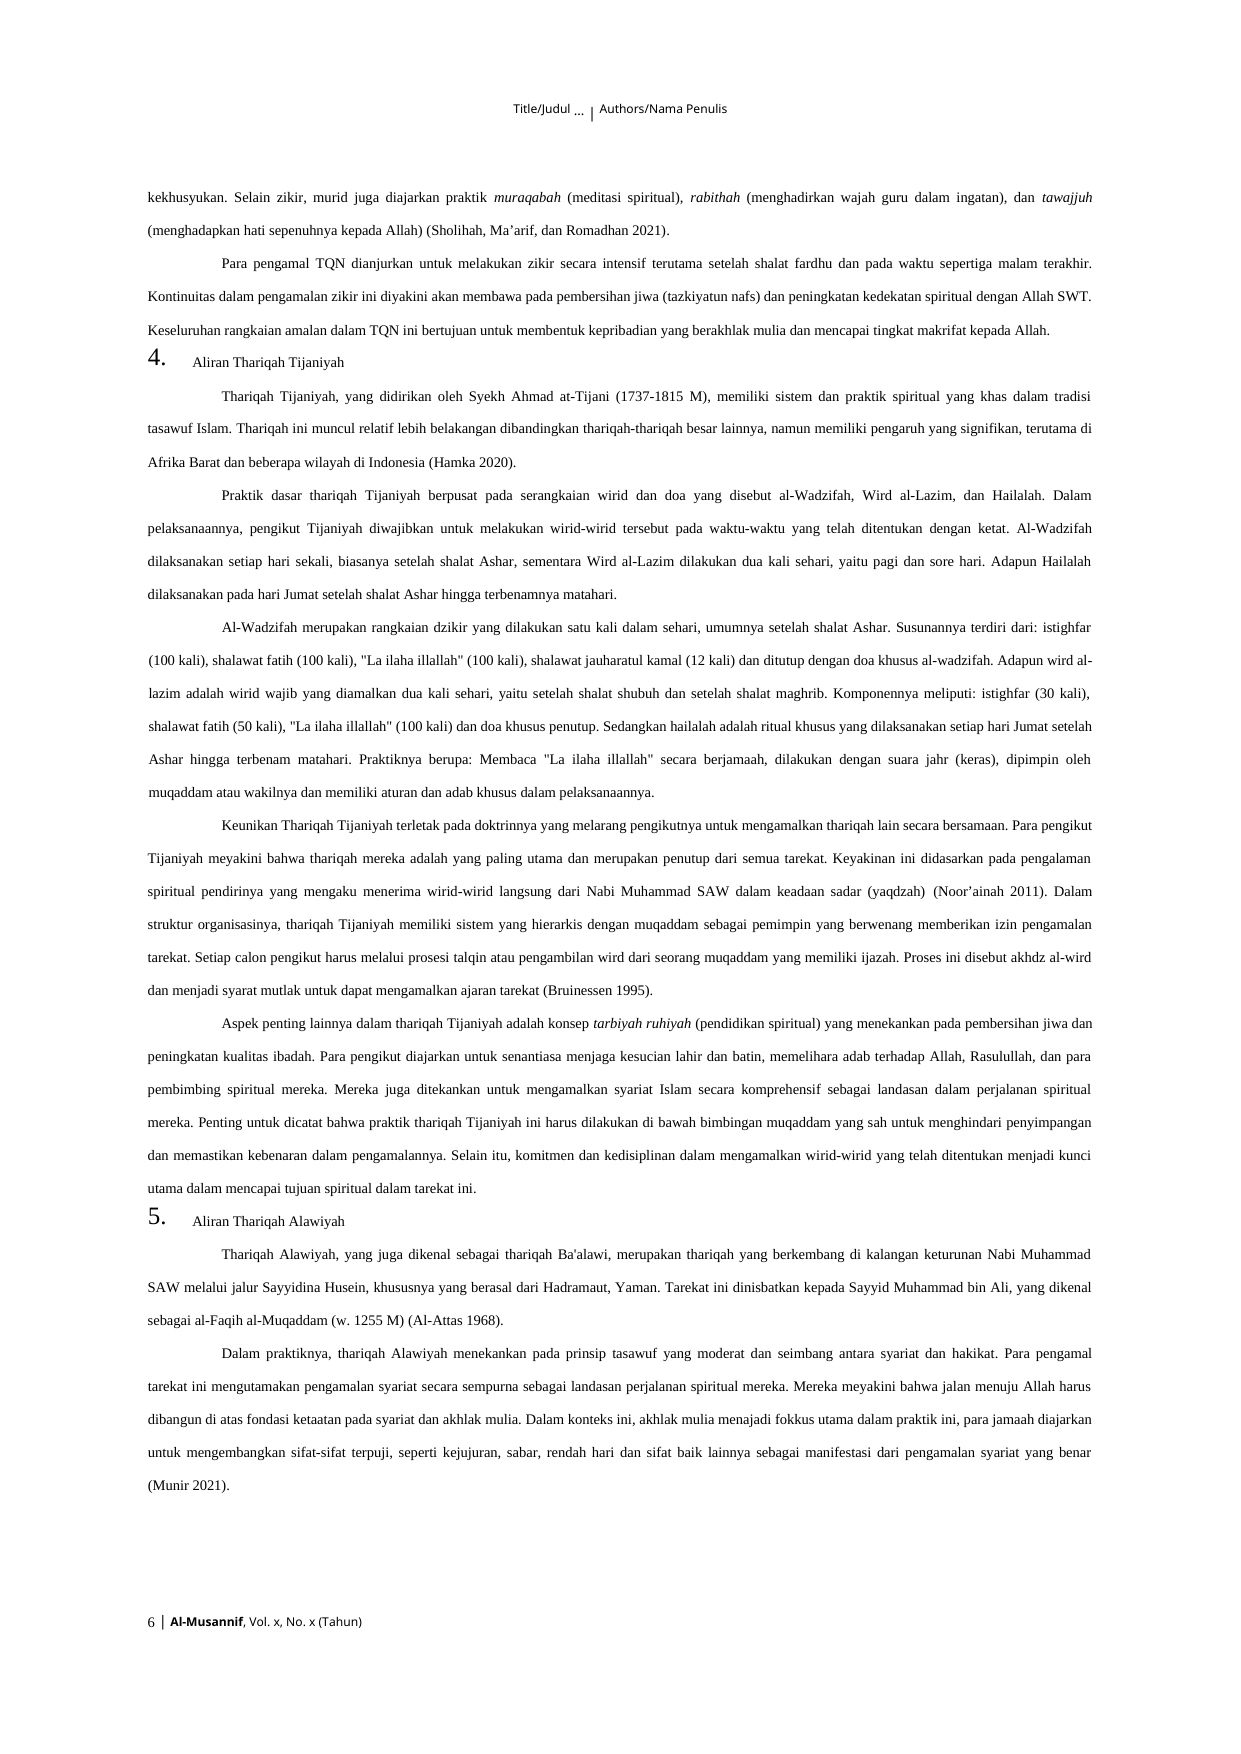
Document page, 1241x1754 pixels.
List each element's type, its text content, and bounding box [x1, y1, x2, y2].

list Al-Wadzifah merupakan rangkaian dzikir yang dilakukan satu kali dalam sehari, umumnya setelah shalat Ashar. Susunannya terdiri dari: istighfar (100 kali), shalawat fatih (100 kali), "La ilaha illallah" (100 kali), shalawat jauharatul kamal (12 kali) dan ditutup dengan doa khusus al-wadzifah. Adapun wird al-lazim adalah wirid wajib yang diamalkan dua kali sehari, yaitu setelah shalat shubuh dan setelah shalat maghrib. Komponennya meliputi: istighfar (30 kali), shalawat fatih (50 kali), "La ilaha illallah" (100 kali) dan doa khusus penutup. Sedangkan hailalah adalah ritual khusus yang dilaksanakan setiap hari Jumat setelah Ashar hingga terbenam matahari. Praktiknya berupa: Membaca "La ilaha illallah" secara berjamaah, dilakukan dengan suara jahr (keras), dipimpin oleh muqaddam atau wakilnya dan memiliki aturan dan adab khusus dalam pelaksanaannya. [148, 606, 1092, 800]
text Para pengamal TQN dianjurkan untuk melakukan zikir secara intensif terutama setelah shalat fardhu dan pada waktu sepertiga malam terakhir. Kontinuitas dalam pengamalan zikir ini diyakini akan membawa pada pembersihan jiwa (tazkiyatun nafs) dan peningkatan kedekatan spiritual dengan Allah SWT. Keseluruhan rangkaian amalan dalam TQN ini bertujuan untuk membentuk kepribadian yang berakhlak mulia dan mencapai tingkat makrifat kepada Allah. [147, 243, 1092, 338]
text Dalam praktiknya, thariqah Alawiyah menekankan pada prinsip tasawuf yang moderat dan seimbang antara syariat dan hakikat. Para pengamal tarekat ini mengutamakan pengamalan syariat secara sempurna sebagai landasan perjalanan spiritual mereka. Mereka meyakini bahwa jalan menuju Allah harus dibangun di atas fondasi ketaatan pada syariat dan akhlak mulia. Dalam konteks ini, akhlak mulia menajadi fokkus utama dalam praktik ini, para jamaah diajarkan untuk mengembangkan sifat-sifat terpuji, seperti kejujuran, sabar, rendah hari dan sifat baik lainnya sebagai manifestasi dari pengamalan syariat yang benar (Munir 2021). [148, 1333, 1092, 1494]
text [147, 177, 1092, 239]
list Keunikan Thariqah Tijaniyah terletak pada doktrinnya yang melarang pengikutnya untuk mengamalkan thariqah lain secara bersamaan. Para pengikut Tijaniyah meyakini bahwa thariqah mereka adalah yang paling utama dan merupakan penutup dari semua tarekat. Keyakinan ini didasarkan pada pengalaman spiritual pendirinya yang mengaku menerima wirid-wirid langsung dari Nabi Muhammad SAW dalam keadaan sadar (yaqdzah) (Noor’ainah 2011). Dalam struktur organisasinya, thariqah Tijaniyah memiliki sistem yang hierarkis dengan muqaddam sebagai pemimpin yang berwenang memberikan izin pengamalan tarekat. Setiap calon pengikut harus melalui prosesi talqin atau pengambilan wird dari seorang muqaddam yang memiliki ijazah. Proses ini disebut akhdz al-wird dan menjadi syarat mutlak untuk dapat mengamalkan ajaran tarekat (Bruinessen 1995). [147, 804, 1092, 998]
list Aliran Thariqah Tijaniyah [148, 342, 1092, 371]
list Thariqah Tijaniyah, yang didirikan oleh Syekh Ahmad at-Tijani (1737-1815 M), memiliki sistem dan praktik spiritual yang khas dalam tradisi tasawuf Islam. Thariqah ini muncul relatif lebih belakangan dibandingkan thariqah-thariqah besar lainnya, namun memiliki pengaruh yang signifikan, terutama di Afrika Barat dan beberapa wilayah di Indonesia (Hamka 2020). [147, 375, 1092, 470]
list Aspek penting lainnya dalam thariqah Tijaniyah adalah konsep tarbiyah ruhiyah (pendidikan spiritual) yang menekankan pada pembersihan jiwa dan peningkatan kualitas ibadah. Para pengikut diajarkan untuk senantiasa menjaga kesucian lahir dan batin, memelihara adab terhadap Allah, Rasulullah, dan para pembimbing spiritual mereka. Mereka juga ditekankan untuk mengamalkan syariat Islam secara komprehensif sebagai landasan dalam perjalanan spiritual mereka. Penting untuk dicatat bahwa praktik thariqah Tijaniyah ini harus dilakukan di bawah bimbingan muqaddam yang sah untuk menghindari penyimpangan dan memastikan kebenaran dalam pengamalannya. Selain itu, komitmen dan kedisiplinan dalam mengamalkan wirid-wirid yang telah ditentukan menjadi kunci utama dalam mencapai tujuan spiritual dalam tarekat ini. [147, 1003, 1092, 1197]
list Aliran Thariqah Alawiyah [148, 1201, 1092, 1229]
list Praktik dasar thariqah Tijaniyah berpusat pada serangkaian wirid dan doa yang disebut al-Wadzifah, Wird al-Lazim, dan Hailalah. Dalam pelaksanaannya, pengikut Tijaniyah diwajibkan untuk melakukan wirid-wirid tersebut pada waktu-waktu yang telah ditentukan dengan ketat. Al-Wadzifah dilaksanakan setiap hari sekali, biasanya setelah shalat Ashar, sementara Wird al-Lazim dilakukan dua kali sehari, yaitu pagi dan sore hari. Adapun Hailalah dilaksanakan pada hari Jumat setelah shalat Ashar hingga terbenamnya matahari. [147, 474, 1092, 602]
text Thariqah Alawiyah, yang juga dikenal sebagai thariqah Ba'alawi, merupakan thariqah yang berkembang di kalangan keturunan Nabi Muhammad SAW melalui jalur Sayyidina Husein, khususnya yang berasal dari Hadramaut, Yaman. Tarekat ini dinisbatkan kepada Sayyid Muhammad bin Ali, yang dikenal sebagai al-Faqih al-Muqaddam (w. 1255 M) (Al-Attas 1968). [147, 1234, 1092, 1329]
